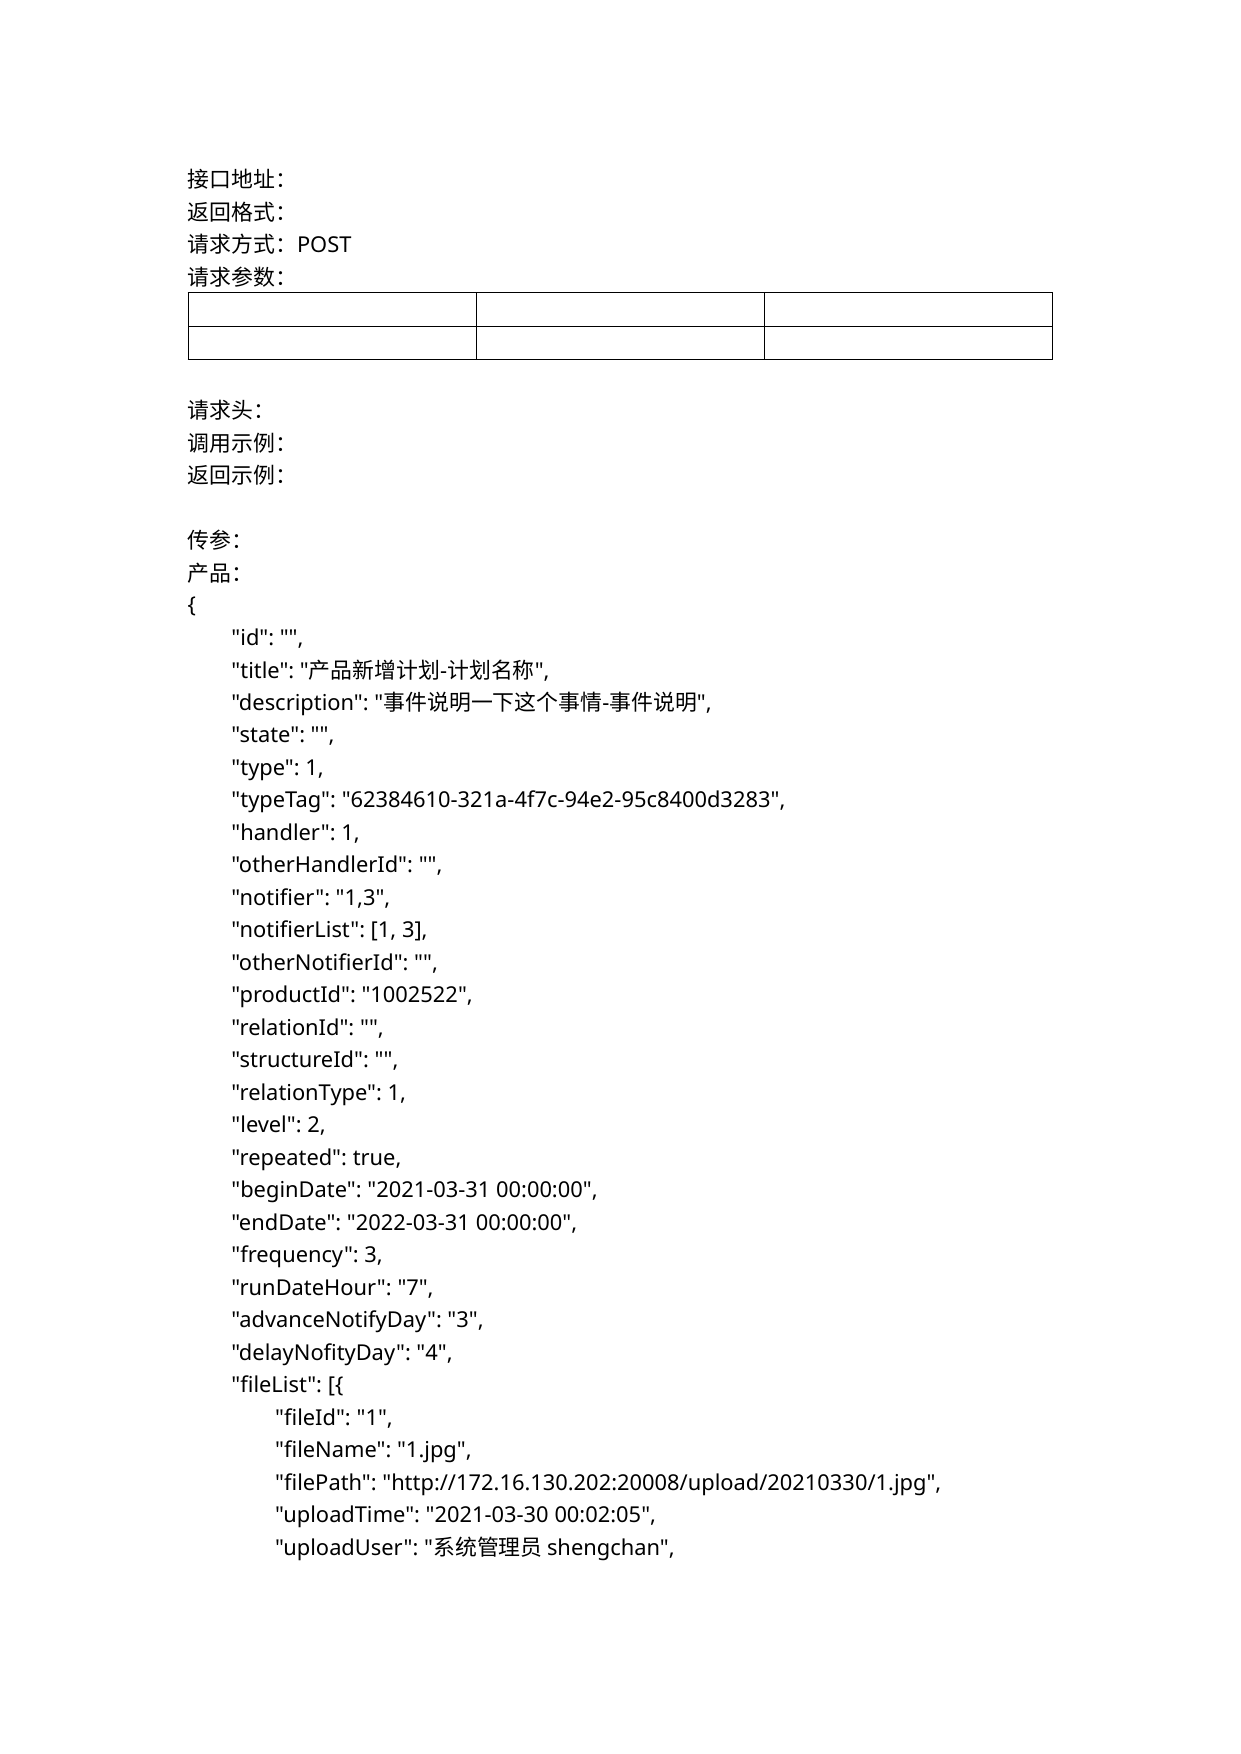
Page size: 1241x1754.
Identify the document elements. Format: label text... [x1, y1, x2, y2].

text "runDateHour": "7", [187, 1270, 1053, 1303]
text "endDate": "2022-03-31 00:00:00", [187, 1205, 1053, 1238]
text "otherNotifierId": "", [187, 945, 1053, 978]
text { [187, 588, 1053, 620]
text 产品： [187, 555, 1053, 588]
text "notifier": "1,3", [187, 880, 1053, 913]
text "uploadTime": "2021-03-30 00:02:05", [187, 1498, 1053, 1530]
text 调用示例： [187, 425, 1053, 458]
text "notifierList": [1, 3], [187, 913, 1053, 945]
text 返回格式： [187, 194, 1053, 227]
text "uploadUser": "系统管理员shengchan", [187, 1530, 1053, 1563]
text "relationType": 1, [187, 1075, 1053, 1108]
text "relationId": "", [187, 1010, 1053, 1043]
table_header [477, 293, 764, 326]
text "typeTag": "62384610-321a-4f7c-94e2-95c8400d3283", [187, 783, 1053, 815]
text "title": "产品新增计划-计划名称", [187, 653, 1053, 685]
text "fileId": "1", [187, 1400, 1053, 1433]
text "structureId": "", [187, 1043, 1053, 1075]
table_cell [189, 327, 476, 359]
text "otherHandlerId": "", [187, 848, 1053, 880]
table_cell [477, 327, 764, 359]
text "id": "", [187, 620, 1053, 653]
text "frequency": 3, [187, 1238, 1053, 1270]
table_header [189, 293, 476, 326]
text 请求方式：POST [187, 227, 1053, 259]
table_cell [765, 327, 1052, 359]
text 请求参数： [187, 259, 1053, 292]
text "handler": 1, [187, 815, 1053, 848]
text "level": 2, [187, 1108, 1053, 1140]
text 传参： [187, 523, 1053, 555]
text "filePath": "http://172.16.130.202:20008/upload/20210330/1.jpg", [187, 1465, 1053, 1498]
text "delayNofityDay": "4", [187, 1335, 1053, 1368]
text "repeated": true, [187, 1140, 1053, 1173]
text 接口地址： [187, 162, 1053, 194]
text "description": "事件说明一下这个事情-事件说明", [187, 685, 1053, 718]
text "fileList": [{ [187, 1368, 1053, 1400]
text 返回示例： [187, 458, 1053, 490]
text "fileName": "1.jpg", [187, 1433, 1053, 1465]
text "type": 1, [187, 750, 1053, 783]
text "productId": "1002522", [187, 978, 1053, 1010]
table_header [765, 293, 1052, 326]
text "beginDate": "2021-03-31 00:00:00", [187, 1173, 1053, 1205]
text 请求头： [187, 393, 1053, 425]
text "state": "", [187, 718, 1053, 750]
text "advanceNotifyDay": "3", [187, 1303, 1053, 1335]
